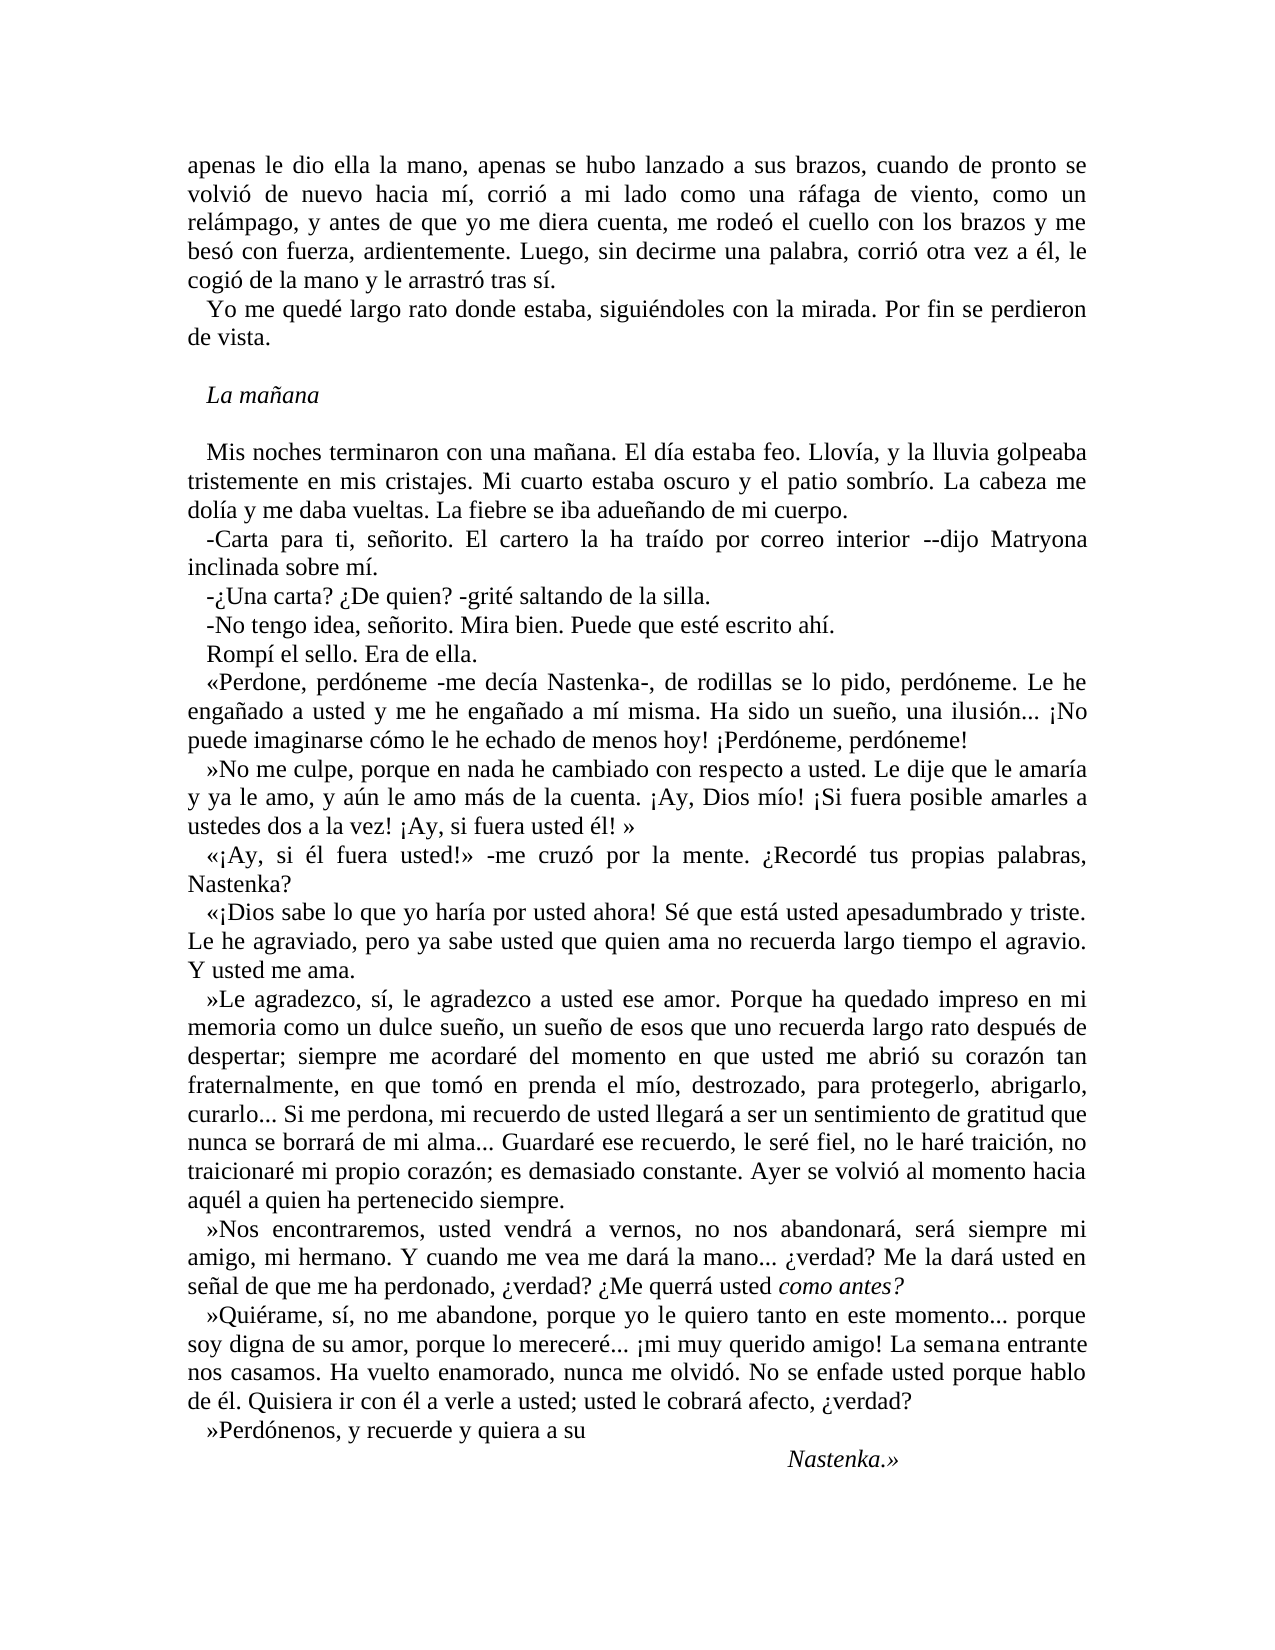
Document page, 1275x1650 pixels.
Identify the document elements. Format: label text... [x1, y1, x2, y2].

text -¿Una carta? ¿De quien? -grité saltando de la silla. [187, 581, 1087, 610]
text »Nos encontraremos, usted vendrá a vernos, no nos abandonará, será siempre mi amigo, mi hermano. Y cuando me vea me dará la mano... ¿verdad? Me la dará usted en señal de que me ha perdonado, ¿verdad? ¿Me querrá usted como antes? [187, 1214, 1087, 1300]
text »Le agradezco, sí, le agradezco a usted ese amor. Porque ha quedado impreso en mi memoria como un dulce sueño, un sueño de esos que uno recuerda largo rato después de despertar; siempre me acordaré del momento en que usted me abrió su corazón tan fraternalmente, en que tomó en prenda el mío, destrozado, para protegerlo, abrigarlo, curarlo... Si me perdona, mi recuerdo de usted llegará a ser un sentimiento de gratitud que nunca se borrará de mi alma... Guardaré ese recuerdo, le seré fiel, no le haré traición, no traicionaré mi propio corazón; es demasiado constante. Ayer se volvió al momento hacia aquél a quien ha pertenecido siempre. [187, 984, 1087, 1214]
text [187, 150, 1087, 294]
text La mañana [187, 380, 1087, 409]
text »No me culpe, porque en nada he cambiado con respecto a usted. Le dije que le amaría y ya le amo, y aún le amo más de la cuenta. ¡Ay, Dios mío! ¡Si fuera posible amarles a ustedes dos a la vez! ¡Ay, si fuera usted él! » [187, 754, 1087, 840]
text «¡Ay, si él fuera usted!» -me cruzó por la mente. ¿Recordé tus propias palabras, Nastenka? [187, 840, 1087, 897]
text Yo me quedé largo rato donde estaba, siguiéndoles con la mirada. Por fin se perdieron de vista. [187, 294, 1087, 351]
text -No tengo idea, señorito. Mira bien. Puede que esté escrito ahí. [187, 610, 1087, 639]
text Nastenka.» [712, 1444, 1087, 1472]
text Rompí el sello. Era de ella. [187, 639, 1087, 667]
text «¡Dios sabe lo que yo haría por usted ahora! Sé que está usted apesadumbrado y triste. Le he agraviado, pero ya sabe usted que quien ama no recuerda largo tiempo el agravio. Y usted me ama. [187, 897, 1087, 984]
text -Carta para ti, señorito. El cartero la ha traído por correo interior --dijo Matryona inclinada sobre mí. [187, 524, 1087, 581]
text Mis noches terminaron con una mañana. El día estaba feo. Llovía, y la lluvia golpeaba tristemente en mis cristajes. Mi cuarto estaba oscuro y el patio sombrío. La cabeza me dolía y me daba vueltas. La fiebre se iba adueñando de mi cuerpo. [187, 437, 1087, 524]
text »Perdónenos, y recuerde y quiera a su [187, 1415, 1087, 1444]
text »Quiérame, sí, no me abandone, porque yo le quiero tanto en este momento... porque soy digna de su amor, porque lo mereceré... ¡mi muy querido amigo! La semana entrante nos casamos. Ha vuelto enamorado, nunca me olvidó. No se enfade usted porque hablo de él. Quisiera ir con él a verle a usted; usted le cobrará afecto, ¿verdad? [187, 1300, 1087, 1415]
text «Perdone, perdóneme -me decía Nastenka-, de rodillas se lo pido, perdóneme. Le he engañado a usted y me he engañado a mí misma. Ha sido un sueño, una ilusión... ¡No puede imaginarse cómo le he echado de menos hoy! ¡Perdóneme, perdóneme! [187, 667, 1087, 754]
